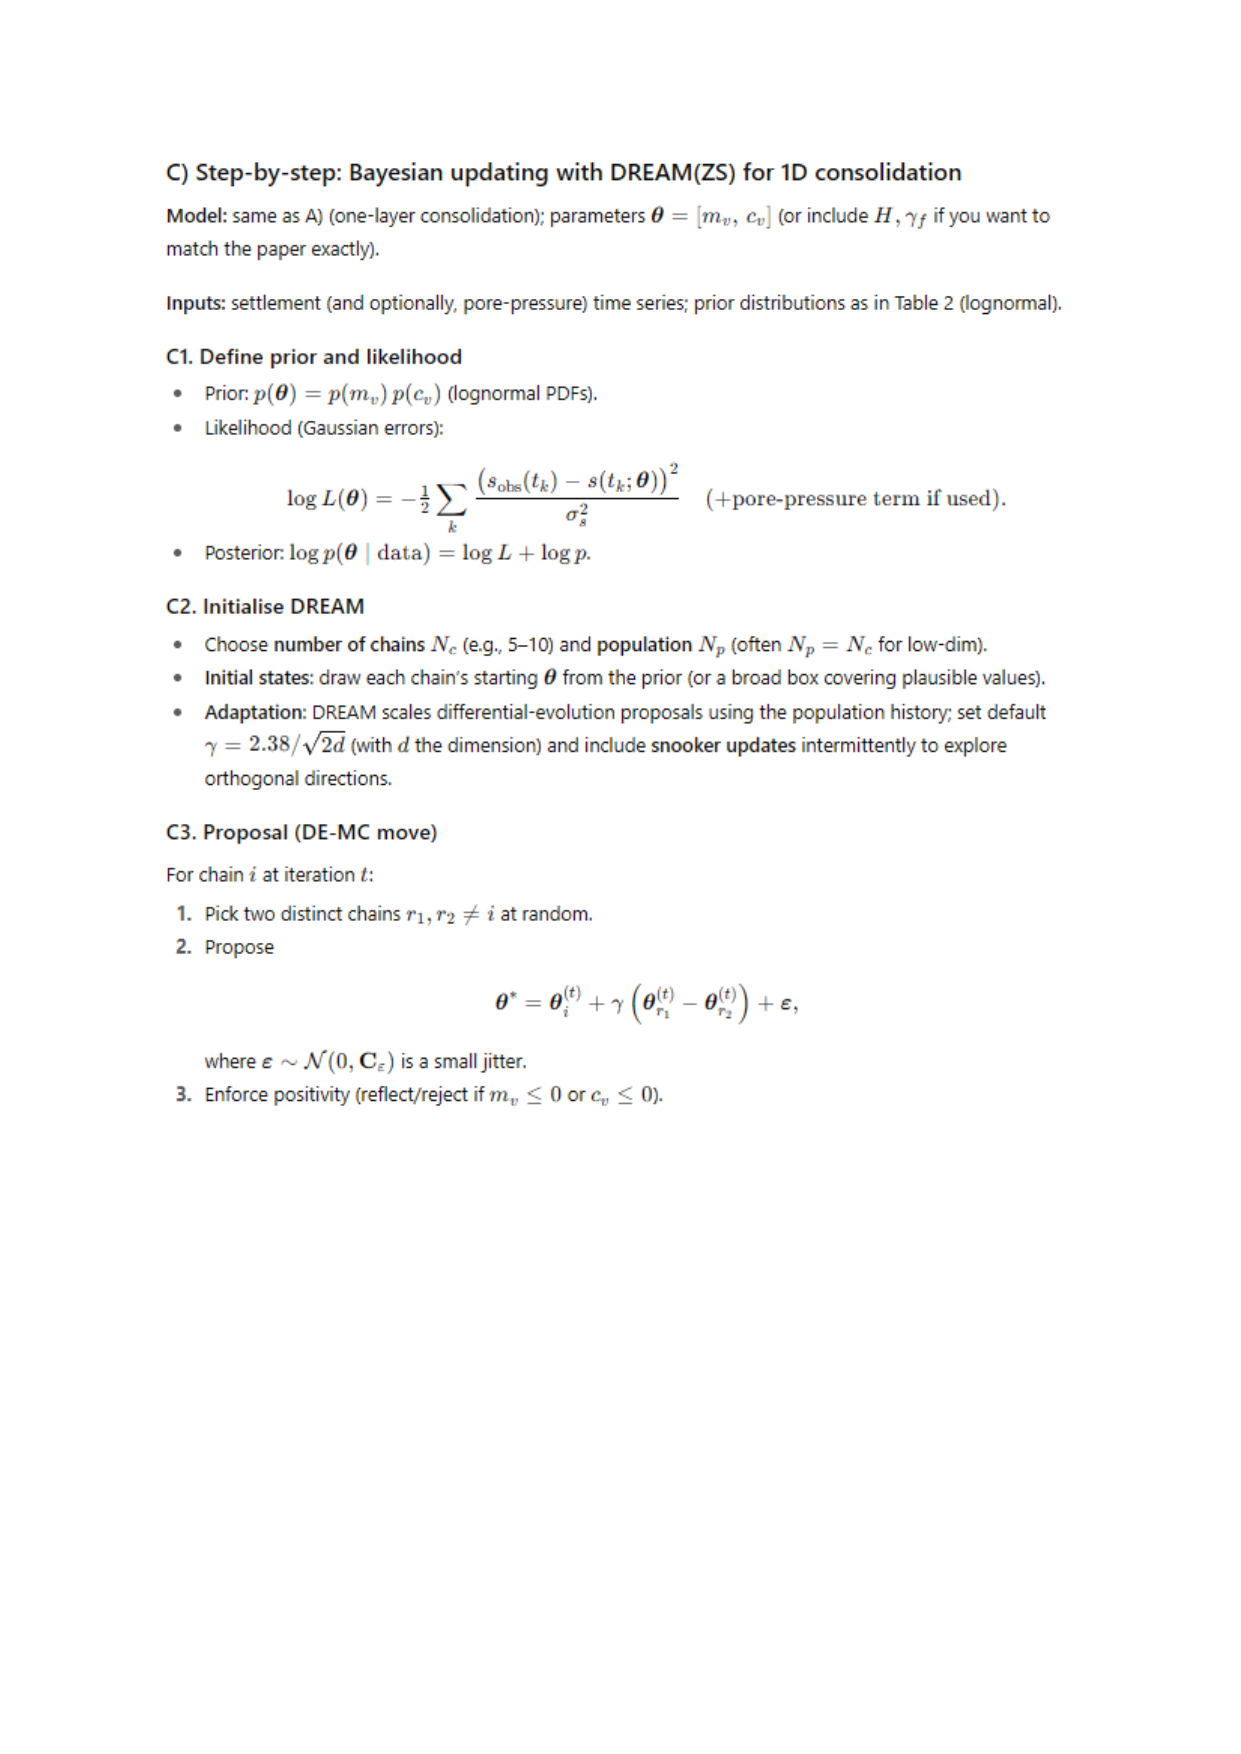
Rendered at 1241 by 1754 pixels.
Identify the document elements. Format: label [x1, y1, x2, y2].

picture [150, 150, 1091, 1124]
